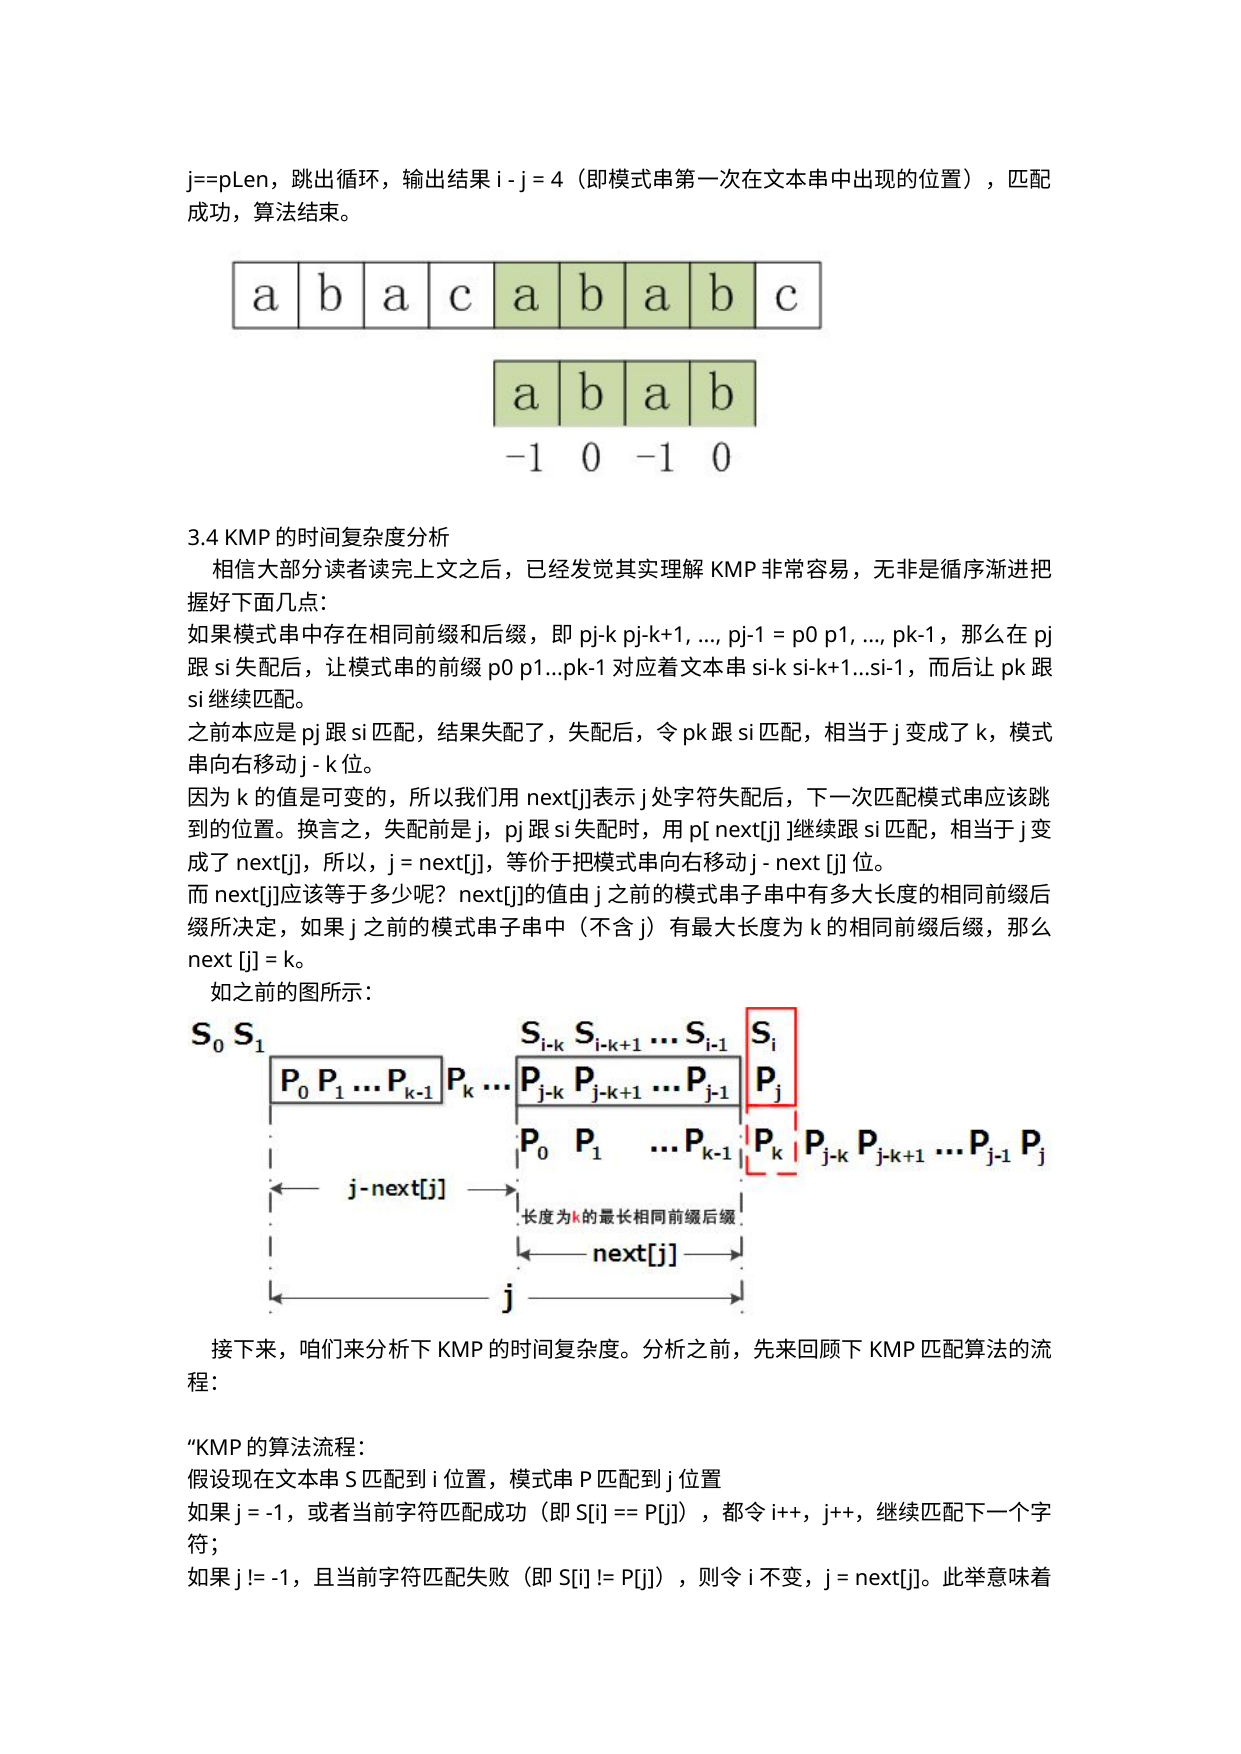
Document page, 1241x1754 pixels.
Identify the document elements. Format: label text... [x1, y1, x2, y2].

text 3.4 KMP的时间复杂度分析 [187, 519, 1053, 552]
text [187, 162, 1053, 227]
text 接下来，咱们来分析下KMP的时间复杂度。分析之前，先来回顾下KMP匹配算法的流程： [187, 1332, 1053, 1397]
picture [204, 227, 910, 489]
text 因为k 的值是可变的，所以我们用next[j]表示j处字符失配后，下一次匹配模式串应该跳到的位置。换言之，失配前是j，pj跟si失配时，用p[ next[j] ]继续跟si匹配，相当于j变成了next[j]，所以，j = next[j]，等价于把模式串向右移动j - next [j] 位。 [187, 779, 1053, 877]
text 相信大部分读者读完上文之后，已经发觉其实理解KMP非常容易，无非是循序渐进把握好下面几点： [187, 552, 1053, 617]
text “KMP的算法流程： [187, 1429, 1053, 1462]
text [187, 1559, 1053, 1592]
text 假设现在文本串S匹配到 i 位置，模式串P匹配到 j 位置 [187, 1462, 1053, 1494]
picture [187, 1007, 1053, 1321]
text 如果j = -1，或者当前字符匹配成功（即S[i] == P[j]），都令i++，j++，继续匹配下一个字符； [187, 1494, 1053, 1559]
text 如之前的图所示： [187, 974, 1053, 1007]
text 之前本应是pj跟si匹配，结果失配了，失配后，令pk跟si匹配，相当于j 变成了k，模式串向右移动j - k位。 [187, 714, 1053, 779]
text 而next[j]应该等于多少呢？next[j]的值由j 之前的模式串子串中有多大长度的相同前缀后缀所决定，如果j 之前的模式串子串中（不含j）有最大长度为k的相同前缀后缀，那么next [j] = k。 [187, 877, 1053, 974]
text 如果模式串中存在相同前缀和后缀，即pj-k pj-k+1, ..., pj-1 = p0 p1, ..., pk-1，那么在pj跟si失配后，让模式串的前缀p0 p1...pk-1对应着文本串si-k si-k+1...si-1，而后让pk跟si继续匹配。 [187, 617, 1053, 714]
